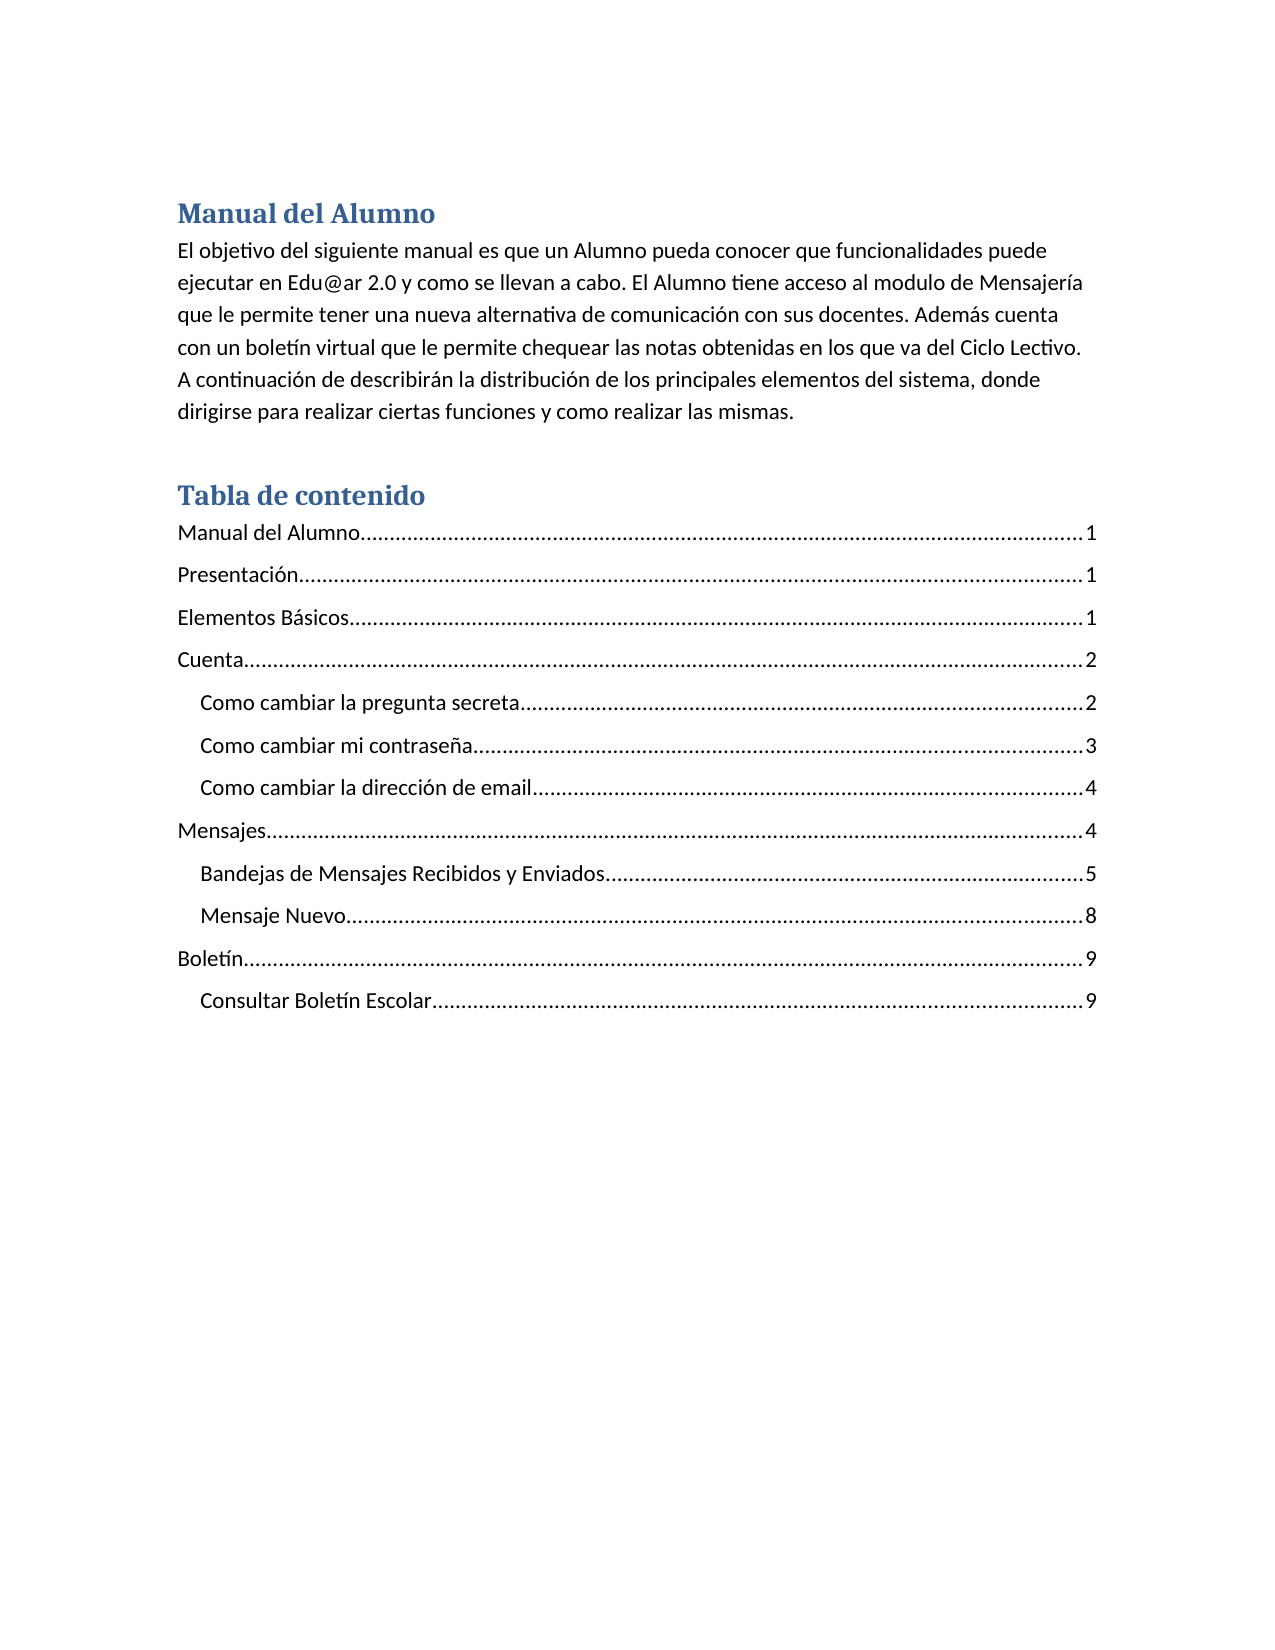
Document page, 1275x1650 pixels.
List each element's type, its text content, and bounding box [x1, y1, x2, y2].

text El objetivo del siguiente manual es que un Alumno pueda conocer que funcionalidades puede ejecutar en Edu@ar 2.0 y como se llevan a cabo. El Alumno tiene acceso al modulo de Mensajería que le permite tener una nueva alternativa de comunicación con sus docentes. Además cuenta con un boletín virtual que le permite chequear las notas obtenidas en los que va del Ciclo Lectivo. A continuación de describirán la distribución de los principales elementos del sistema, donde dirigirse para realizar ciertas funciones y como realizar las mismas. [177, 236, 1098, 425]
subtitle Manual del Alumno [177, 198, 1098, 231]
